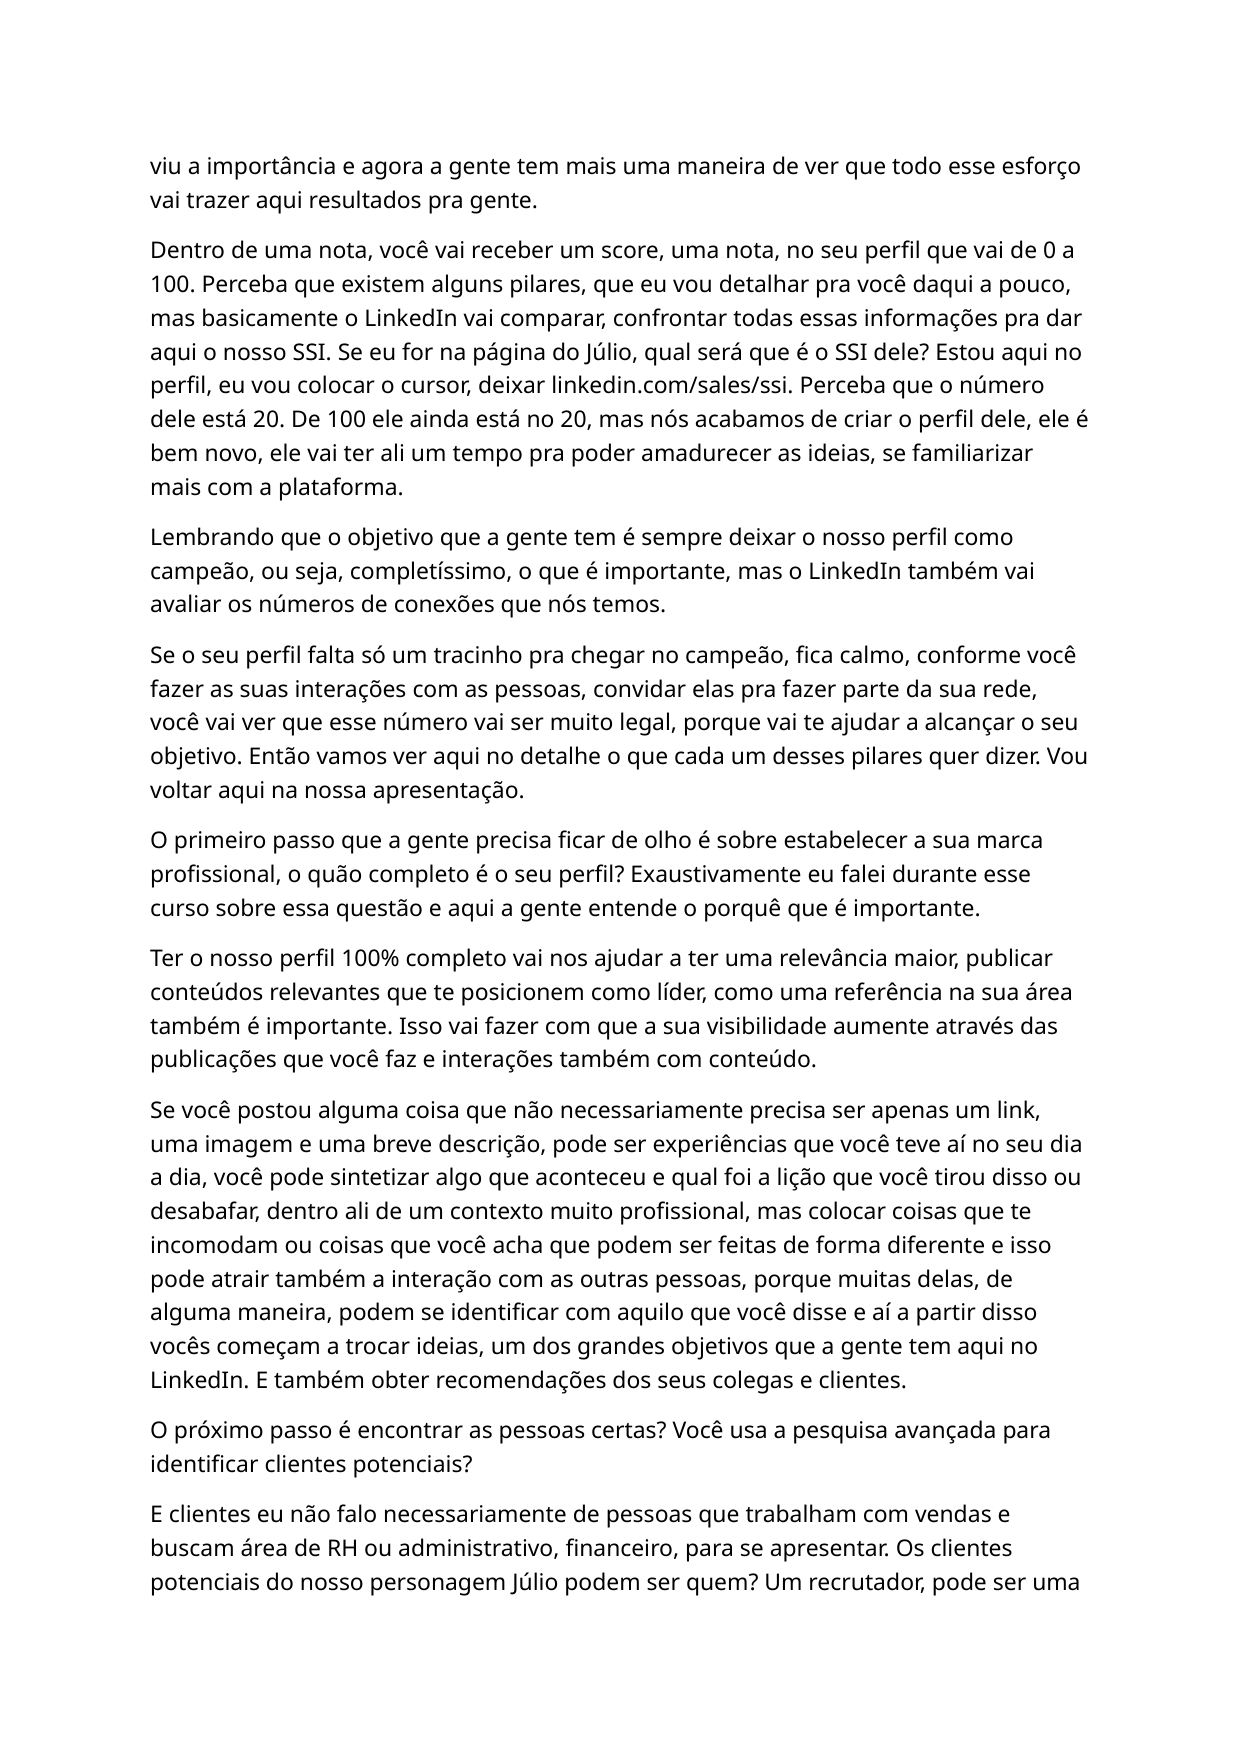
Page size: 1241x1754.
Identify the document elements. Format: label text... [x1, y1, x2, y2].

text O próximo passo é encontrar as pessoas certas? Você usa a pesquisa avançada para identificar clientes potenciais? [150, 1414, 1090, 1479]
text Dentro de uma nota, você vai receber um score, uma nota, no seu perfil que vai de 0 a 100. Perceba que existem alguns pilares, que eu vou detalhar pra você daqui a pouco, mas basicamente o LinkedIn vai comparar, confrontar todas essas informações pra dar aqui o nosso SSI. Se eu for na página do Júlio, qual será que é o SSI dele? Estou aqui no perfil, eu vou colocar o cursor, deixar linkedin.com/sales/ssi. Perceba que o número dele está 20. De 100 ele ainda está no 20, mas nós acabamos de criar o perfil dele, ele é bem novo, ele vai ter ali um tempo pra poder amadurecer as ideias, se familiarizar mais com a plataforma. [150, 234, 1090, 502]
text O primeiro passo que a gente precisa ficar de olho é sobre estabelecer a sua marca profissional, o quão completo é o seu perfil? Exaustivamente eu falei durante esse curso sobre essa questão e aqui a gente entende o porquê que é importante. [150, 824, 1090, 923]
text Ter o nosso perfil 100% completo vai nos ajudar a ter uma relevância maior, publicar conteúdos relevantes que te posicionem como líder, como uma referência na sua área também é importante. Isso vai fazer com que a sua visibilidade aumente através das publicações que você faz e interações também com conteúdo. [150, 942, 1090, 1074]
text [150, 1498, 1090, 1597]
text Se o seu perfil falta só um tracinho pra chegar no campeão, fica calmo, conforme você fazer as suas interações com as pessoas, convidar elas pra fazer parte da sua rede, você vai ver que esse número vai ser muito legal, porque vai te ajudar a alcançar o seu objetivo. Então vamos ver aqui no detalhe o que cada um desses pilares quer dizer. Vou voltar aqui na nossa apresentação. [150, 639, 1090, 805]
text Se você postou alguma coisa que não necessariamente precisa ser apenas um link, uma imagem e uma breve descrição, pode ser experiências que você teve aí no seu dia a dia, você pode sintetizar algo que aconteceu e qual foi a lição que você tirou disso ou desabafar, dentro ali de um contexto muito profissional, mas colocar coisas que te incomodam ou coisas que você acha que podem ser feitas de forma diferente e isso pode atrair também a interação com as outras pessoas, porque muitas delas, de alguma maneira, podem se identificar com aquilo que você disse e aí a partir disso vocês começam a trocar ideias, um dos grandes objetivos que a gente tem aqui no LinkedIn. E também obter recomendações dos seus colegas e clientes. [150, 1094, 1090, 1395]
text Lembrando que o objetivo que a gente tem é sempre deixar o nosso perfil como campeão, ou seja, completíssimo, o que é importante, mas o LinkedIn também vai avaliar os números de conexões que nós temos. [150, 521, 1090, 619]
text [150, 150, 1090, 215]
